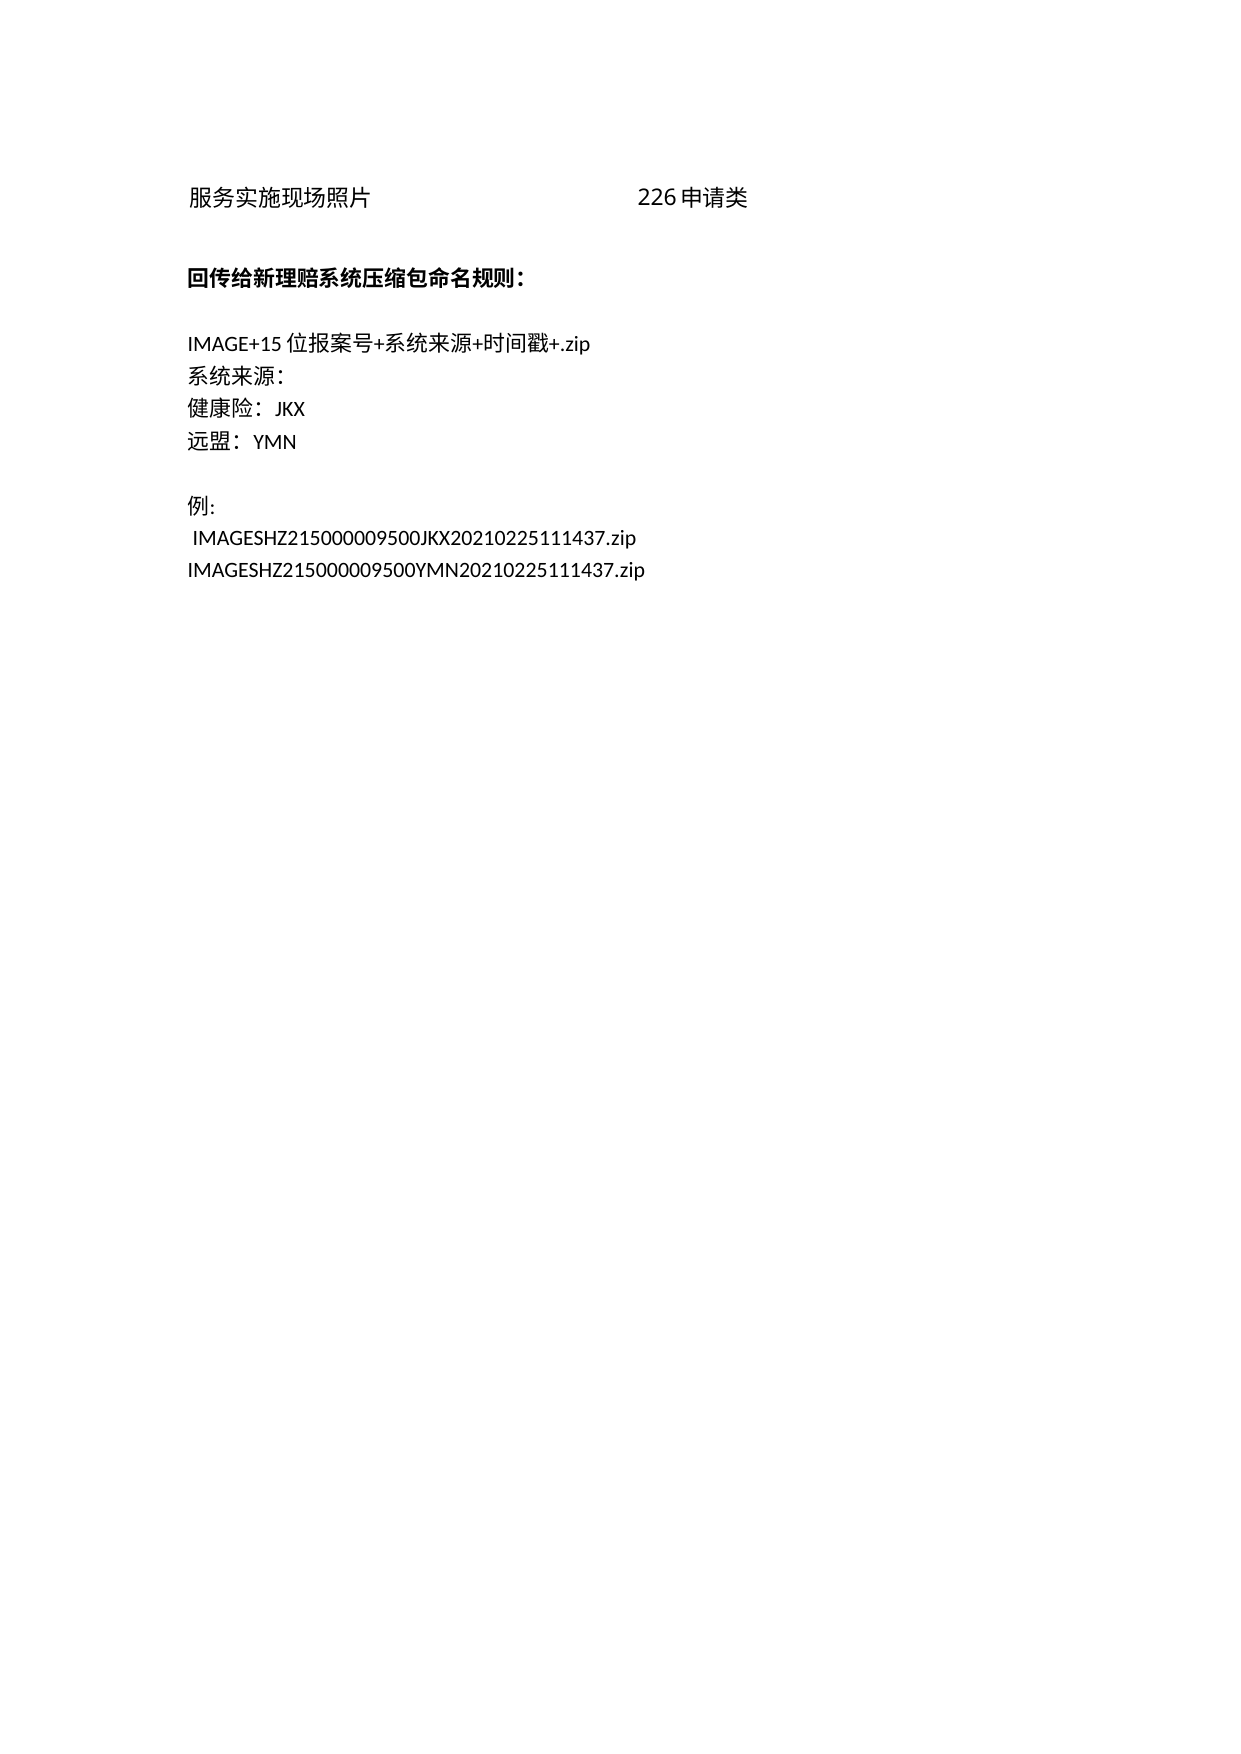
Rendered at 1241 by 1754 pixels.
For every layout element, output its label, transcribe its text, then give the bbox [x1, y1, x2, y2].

text 回传给新理赔系统压缩包命名规则： [187, 261, 1053, 293]
table_cell 226 [517, 162, 678, 228]
text 例: [187, 488, 1053, 521]
text 远盟：YMN [187, 423, 1053, 456]
table_cell 申请类 [678, 162, 905, 228]
text IMAGE+15位报案号+系统来源+时间戳+.zip [187, 326, 1053, 358]
table_cell 服务实施现场照片 [188, 162, 517, 228]
text 系统来源： [187, 358, 1053, 391]
text 健康险：JKX [187, 391, 1053, 423]
text IMAGESHZ215000009500YMN20210225111437.zip [187, 553, 1053, 586]
text IMAGESHZ215000009500JKX20210225111437.zip [187, 521, 1053, 553]
